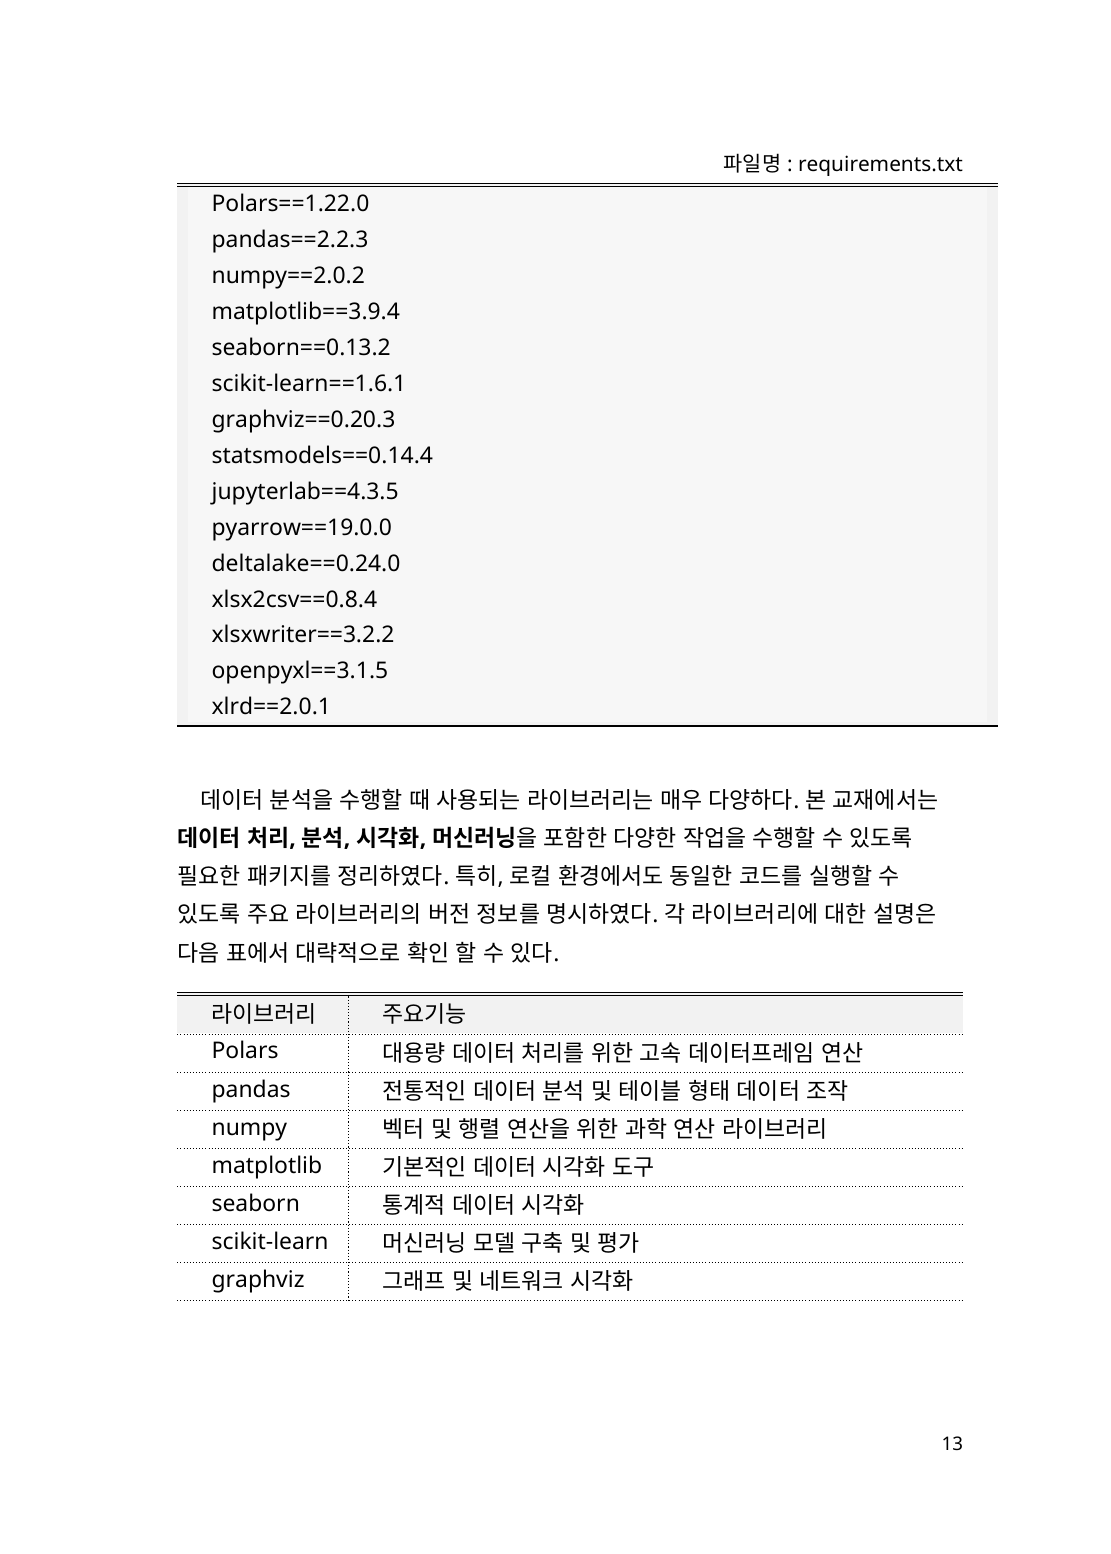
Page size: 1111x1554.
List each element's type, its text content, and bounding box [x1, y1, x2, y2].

table_cell pandas [177, 1072, 348, 1110]
table_cell graphviz [177, 1262, 348, 1300]
table_cell scikit-learn [177, 1224, 348, 1262]
text 파일명 : requirements.txt [177, 148, 963, 178]
table_header Polars==1.22.0 pandas==2.2.3 numpy==2.0.2 matplotlib==3.9.4 seaborn==0.13.2 scikit-learn==1.6.1 graphviz==0.20.3 statsmodels==0.14.4 jupyterlab==4.3.5 pyarrow==19.0.0 deltalake==0.24.0 xlsx2csv==0.8.4 xlsxwriter==3.2.2 openpyxl==3.1.5 xlrd==2.0.1 [177, 187, 998, 725]
table_cell 기본적인 데이터 시각화 도구 [348, 1148, 963, 1186]
table_cell 벡터 및 행렬 연산을 위한 과학 연산 라이브러리 [348, 1110, 963, 1148]
table_cell 통계적 데이터 시각화 [348, 1186, 963, 1224]
table_cell seaborn [177, 1186, 348, 1224]
table_cell 머신러닝 모델 구축 및 평가 [348, 1224, 963, 1262]
text 데이터 분석을 수행할 때 사용되는 라이브러리는 매우 다양하다. 본 교재에서는 데이터 처리, 분석, 시각화, 머신러닝을 포함한 다양한 작업을 수행할 수 있도록 필요한 패키지를 정리하였다. 특히, 로컬 환경에서도 동일한 코드를 실행할 수 있도록 주요 라이브러리의 버전 정보를 명시하였다. 각 라이브러리에 대한 설명은 다음 표에서 대략적으로 확인 할 수 있다. [177, 782, 963, 968]
table_cell matplotlib [177, 1148, 348, 1186]
table_header 라이브러리 [177, 996, 348, 1033]
table_cell 대용량 데이터 처리를 위한 고속 데이터프레임 연산 [348, 1034, 963, 1072]
table_cell 전통적인 데이터 분석 및 테이블 형태 데이터 조작 [348, 1072, 963, 1110]
table_header 주요기능 [348, 996, 963, 1033]
table_cell numpy [177, 1110, 348, 1148]
table_cell 그래프 및 네트워크 시각화 [348, 1262, 963, 1300]
table_cell Polars [177, 1034, 348, 1072]
